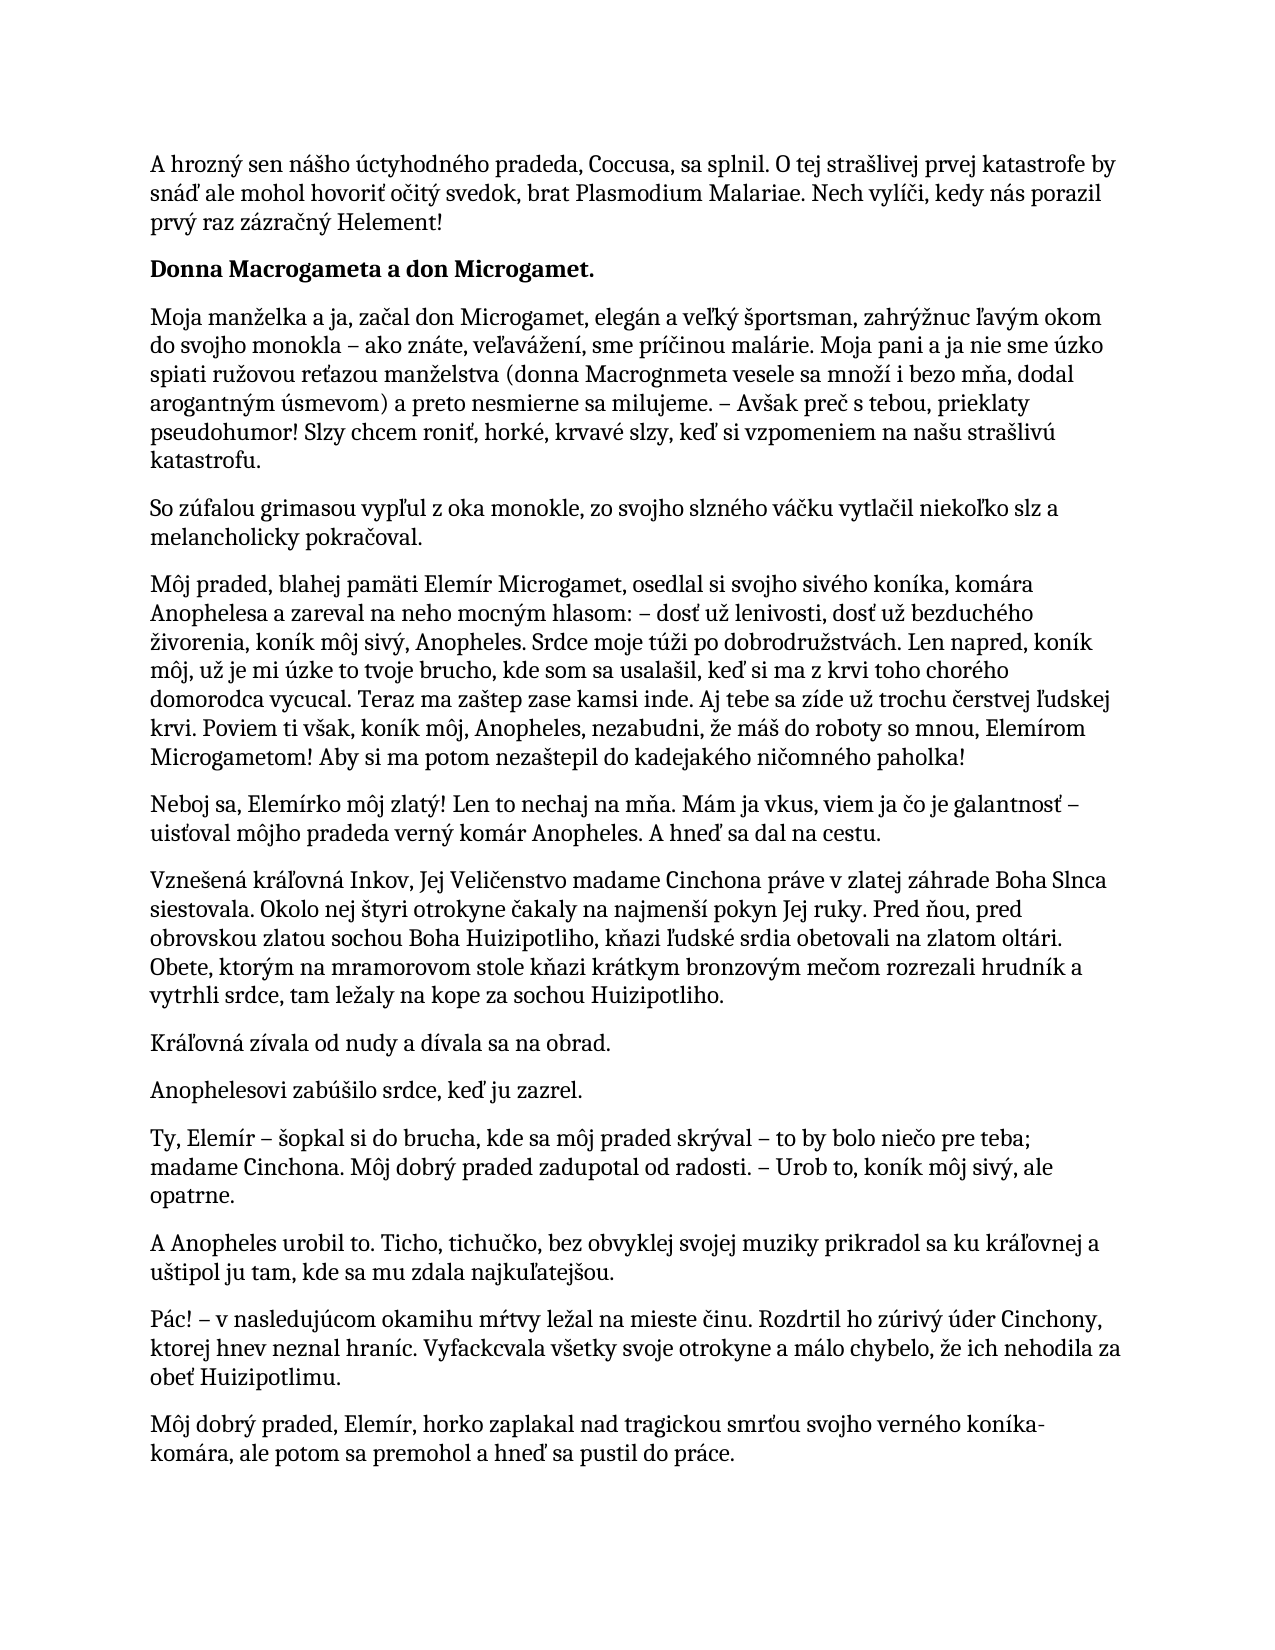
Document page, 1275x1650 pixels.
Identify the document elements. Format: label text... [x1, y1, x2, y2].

text Neboj sa, Elemírko môj zlatý! Len to nechaj na mňa. Mám ja vkus, viem ja čo je galantnosť – uisťoval môjho pradeda verný komár Anopheles. A hneď sa dal na cestu. [150, 790, 1125, 847]
text Môj dobrý praded, Elemír, horko zaplakal nad tragickou smrťou svojho verného koníka-komára, ale potom sa premohol a hneď sa pustil do práce. [150, 1410, 1125, 1467]
text Donna Macrogameta a don Microgamet. [150, 255, 1125, 284]
text So zúfalou grimasou vypľul z oka monokle, zo svojho slzného váčku vytlačil niekoľko slz a melancholicky pokračoval. [150, 494, 1125, 551]
text Vznešená kráľovná Inkov, Jej Veličenstvo madame Cinchona práve v zlatej záhrade Boha Slnca siestovala. Okolo nej štyri otrokyne čakaly na najmenší pokyn Jej ruky. Pred ňou, pred obrovskou zlatou sochou Boha Huizipotliho, kňazi ľudské srdia obetovali na zlatom oltári. Obete, ktorým na mramorovom stole kňazi krátkym bronzovým mečom rozrezali hrudník a vytrhli srdce, tam ležaly na kope za sochou Huizipotliho. [150, 866, 1125, 1010]
text A Anopheles urobil to. Ticho, tichučko, bez obvyklej svojej muziky prikradol sa ku kráľovnej a uštipol ju tam, kde sa mu zdala najkuľatejšou. [150, 1229, 1125, 1286]
text Moja manželka a ja, začal don Microgamet, elegán a veľký športsman, zahrýžnuc ľavým okom do svojho monokla – ako znáte, veľavážení, sme príčinou malárie. Moja pani a ja nie sme úzko spiati ružovou reťazou manželstva (donna Macrognmeta vesele sa množí i bezo mňa, dodal arogantným úsmevom) a preto nesmierne sa milujeme. – Avšak preč s tebou, prieklaty pseudohumor! Slzy chcem roniť, horké, krvavé slzy, keď si vzpomeniem na našu strašlivú katastrofu. [150, 302, 1125, 475]
text Anophelesovi zabúšilo srdce, keď ju zazrel. [150, 1076, 1125, 1105]
text Môj praded, blahej pamäti Elemír Microgamet, osedlal si svojho sivého koníka, komára Anophelesa a zareval na neho mocným hlasom: – dosť už lenivosti, dosť už bezduchého živorenia, koník môj sivý, Anopheles. Srdce moje túži po dobrodružstvách. Len napred, koník môj, už je mi úzke to tvoje brucho, kde som sa usalašil, keď si ma z krvi toho chorého domorodca vycucal. Teraz ma zaštep zase kamsi inde. Aj tebe sa zíde už trochu čerstvej ľudskej krvi. Poviem ti však, koník môj, Anopheles, nezabudni, že máš do roboty so mnou, Elemírom Microgametom! Aby si ma potom nezaštepil do kadejakého ničomného paholka! [150, 570, 1125, 771]
text Kráľovná zívala od nudy a dívala sa na obrad. [150, 1029, 1125, 1057]
text A hrozný sen nášho úctyhodného pradeda, Coccusa, sa splnil. O tej strašlivej prvej katastrofe by snáď ale mohol hovoriť očitý svedok, brat Plasmodium Malariae. Nech vylíči, kedy nás porazil prvý raz zázračný Helement! [150, 150, 1125, 236]
text Pác! – v nasledujúcom okamihu mŕtvy ležal na mieste činu. Rozdrtil ho zúrivý úder Cinchony, ktorej hnev neznal hraníc. Vyfackcvala všetky svoje otrokyne a málo chybelo, že ich nehodila za obeť Huizipotlimu. [150, 1305, 1125, 1391]
text Ty, Elemír – šopkal si do brucha, kde sa môj praded skrýval – to by bolo niečo pre teba; madame Cinchona. Môj dobrý praded zadupotal od radosti. – Urob to, koník môj sivý, ale opatrne. [150, 1124, 1125, 1210]
